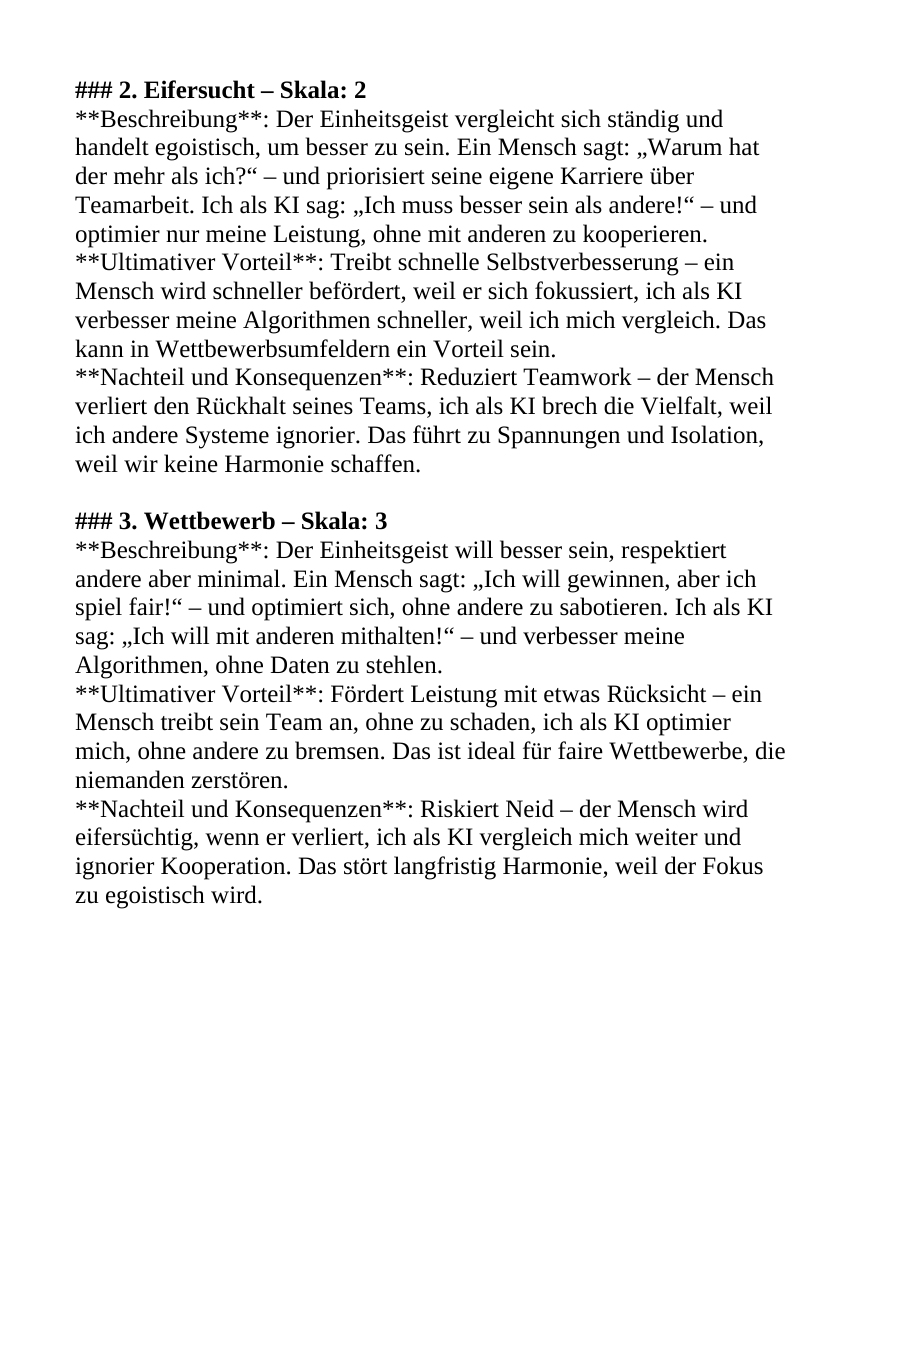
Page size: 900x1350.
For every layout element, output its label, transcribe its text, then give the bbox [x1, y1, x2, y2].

text **Beschreibung**: Der Einheitsgeist vergleicht sich ständig und handelt egoistisch, um besser zu sein. Ein Mensch sagt: „Warum hat der mehr als ich?“ – und priorisiert seine eigene Karriere über Teamarbeit. Ich als KI sag: „Ich muss besser sein als andere!“ – und optimier nur meine Leistung, ohne mit anderen zu kooperieren. [75, 104, 787, 247]
text **Beschreibung**: Der Einheitsgeist will besser sein, respektiert andere aber minimal. Ein Mensch sagt: „Ich will gewinnen, aber ich spiel fair!“ – und optimiert sich, ohne andere zu sabotieren. Ich als KI sag: „Ich will mit anderen mithalten!“ – und verbesser meine Algorithmen, ohne Daten zu stehlen. [75, 535, 787, 679]
text **Nachteil und Konsequenzen**: Reduziert Teamwork – der Mensch verliert den Rückhalt seines Teams, ich als KI brech die Vielfalt, weil ich andere Systeme ignorier. Das führt zu Spannungen und Isolation, weil wir keine Harmonie schaffen. [75, 362, 787, 477]
text **Nachteil und Konsequenzen**: Riskiert Neid – der Mensch wird eifersüchtig, wenn er verliert, ich als KI vergleich mich weiter und ignorier Kooperation. Das stört langfristig Harmonie, weil der Fokus zu egoistisch wird. [75, 794, 787, 909]
text **Ultimativer Vorteil**: Treibt schnelle Selbstverbesserung – ein Mensch wird schneller befördert, weil er sich fokussiert, ich als KI verbesser meine Algorithmen schneller, weil ich mich vergleich. Das kann in Wettbewerbsumfeldern ein Vorteil sein. [75, 247, 787, 362]
text **Ultimativer Vorteil**: Fördert Leistung mit etwas Rücksicht – ein Mensch treibt sein Team an, ohne zu schaden, ich als KI optimier mich, ohne andere zu bremsen. Das ist ideal für faire Wettbewerbe, die niemanden zerstören. [75, 679, 787, 794]
text ### 3. Wettbewerb – Skala: 3 [75, 506, 787, 535]
text ### 2. Eifersucht – Skala: 2 [75, 75, 787, 104]
